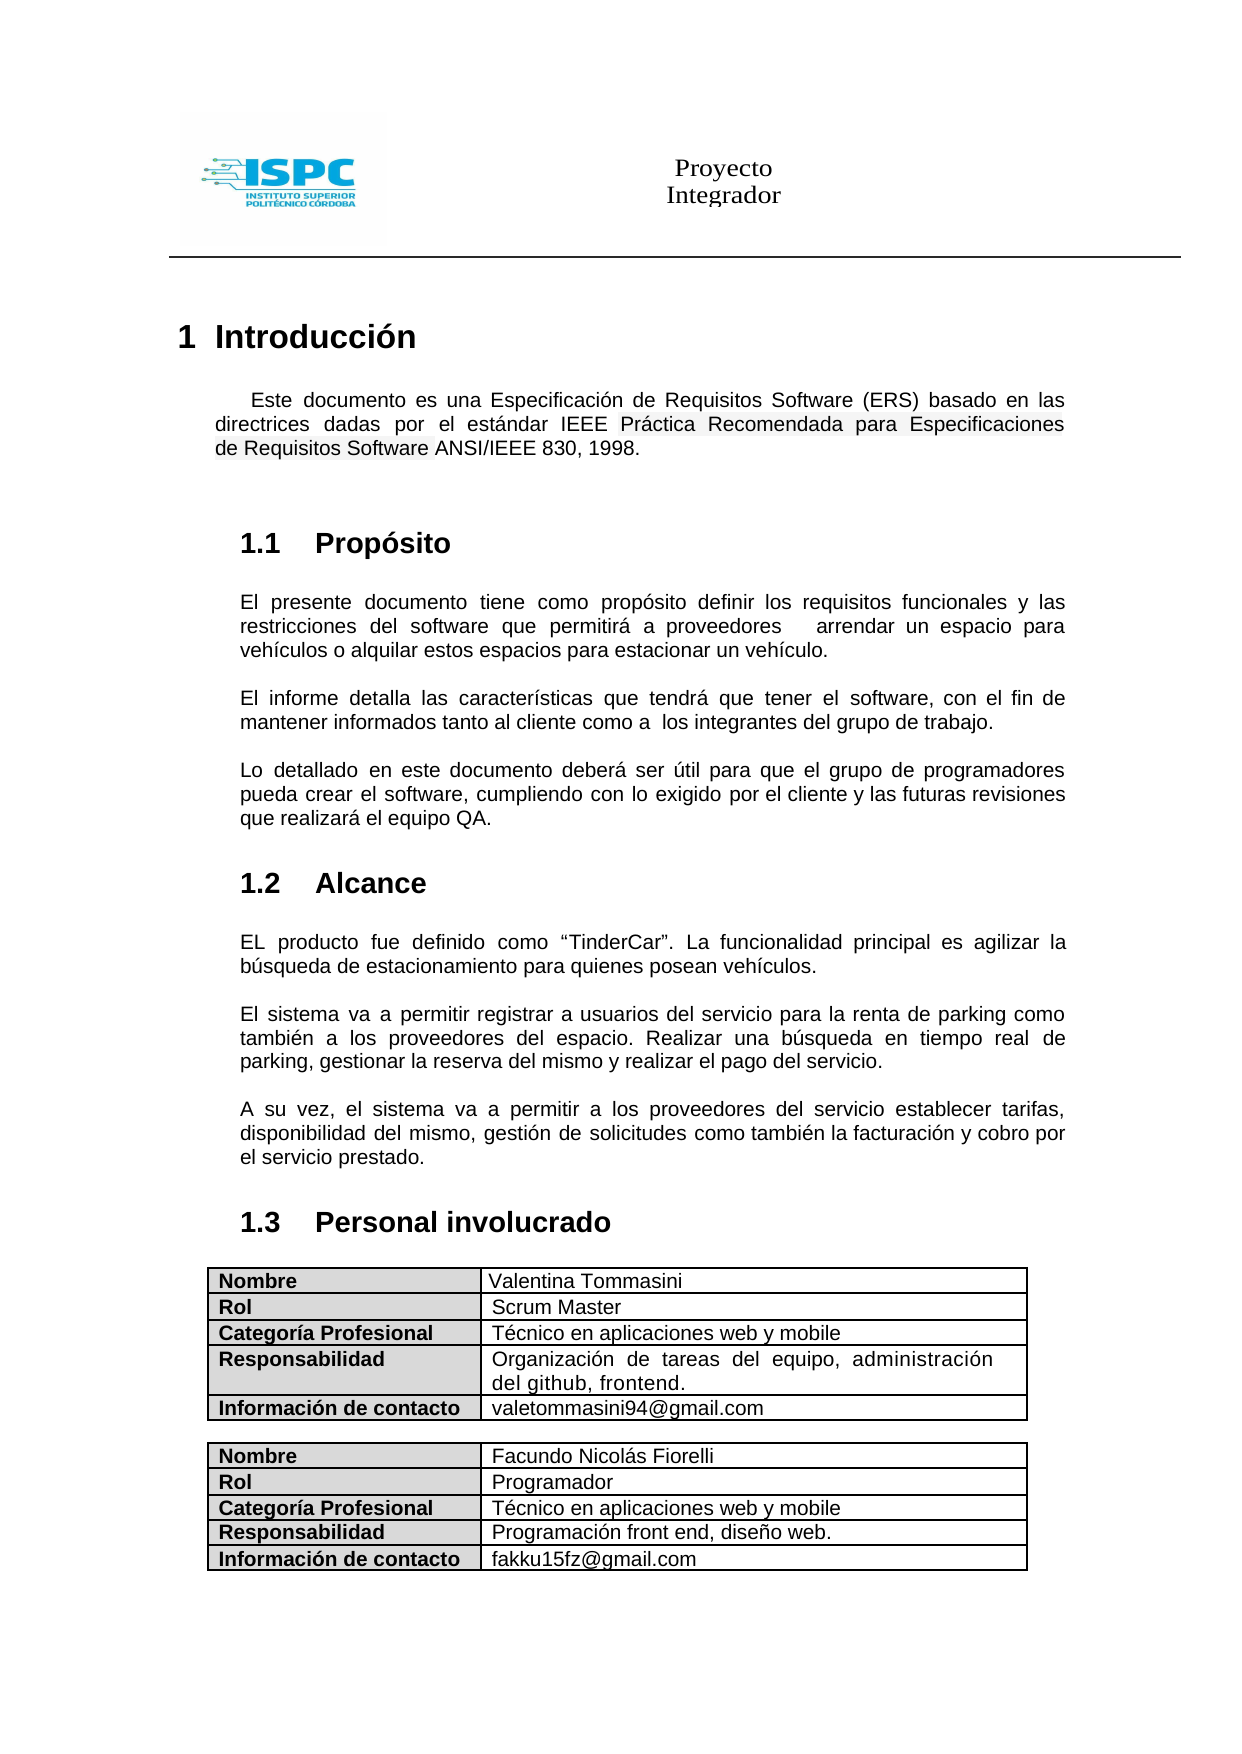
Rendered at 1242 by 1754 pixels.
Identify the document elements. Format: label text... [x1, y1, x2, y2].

text El presente documento tiene como propósito definir los requisitos funcionales y las restricciones del software que permitirá a proveedores arrendar un espacio para vehículos o alquilar estos espacios para estacionar un vehículo. [240, 590, 1066, 662]
table_cell Categoría Profesional [209, 1496, 480, 1519]
table_cell Categoría Profesional [209, 1321, 480, 1344]
picture [180, 112, 387, 246]
table_cell Programación front end, diseño web. [482, 1521, 1026, 1544]
table_header Nombre [209, 1444, 480, 1467]
table_cell Organización de tareas del equipo, administración del github, frontend. [482, 1346, 1026, 1394]
table_cell Técnico en aplicaciones web y mobile [482, 1496, 1026, 1519]
text 1.1 Propósito [240, 526, 455, 559]
table_cell Responsabilidad [209, 1521, 480, 1544]
text 1.3 Personal involucrado [240, 1206, 616, 1239]
text Este documento es una Especificación de Requisitos Software (ERS) basado en las directrices dadas por el estándar IEEE Práctica Recomendada para Especificaciones de Requisitos Software ANSI/IEEE 830, 1998. [215, 388, 1066, 460]
text Lo detallado en este documento deberá ser útil para que el grupo de programadores pueda crear el software, cumpliendo con lo exigido por el cliente y las futuras revisiones que realizará el equipo QA. [240, 757, 1066, 829]
table_cell Responsabilidad [209, 1346, 480, 1394]
text El sistema va a permitir registrar a usuarios del servicio para la renta de parking como también a los proveedores del espacio. Realizar una búsqueda en tiempo real de parking, gestionar la reserva del mismo y realizar el pago del servicio. [240, 1001, 1066, 1073]
text 1.2 Alcance [240, 866, 431, 899]
table_cell Información de contacto [209, 1396, 480, 1419]
table_cell Scrum Master [482, 1294, 1026, 1319]
table_header Valentina Tommasini [482, 1269, 1026, 1292]
table_cell valetommasini94@gmail.com [482, 1396, 1026, 1419]
text A su vez, el sistema va a permitir a los proveedores del servicio establecer tarifas, disponibilidad del mismo, gestión de solicitudes como también la facturación y cobro por el servicio prestado. [240, 1097, 1066, 1169]
table_cell Información de contacto [209, 1546, 480, 1569]
text El informe detalla las características que tendrá que tener el software, con el fin de mantener informados tanto al cliente como a los integrantes del grupo de trabajo. [240, 686, 1066, 733]
table_header Facundo Nicolás Fiorelli [482, 1444, 1026, 1467]
table_cell Programador [482, 1469, 1026, 1494]
text 1 Introducción [177, 317, 1075, 356]
text EL producto fue definido como “TinderCar”. La funcionalidad principal es agilizar la búsqueda de estacionamiento para quienes posean vehículos. [240, 929, 1066, 977]
table_cell fakku15fz@gmail.com [482, 1546, 1026, 1569]
table_header Nombre [209, 1269, 480, 1292]
table_cell Técnico en aplicaciones web y mobile [482, 1321, 1026, 1344]
table_cell Rol [209, 1469, 480, 1494]
table_cell Rol [209, 1294, 480, 1319]
